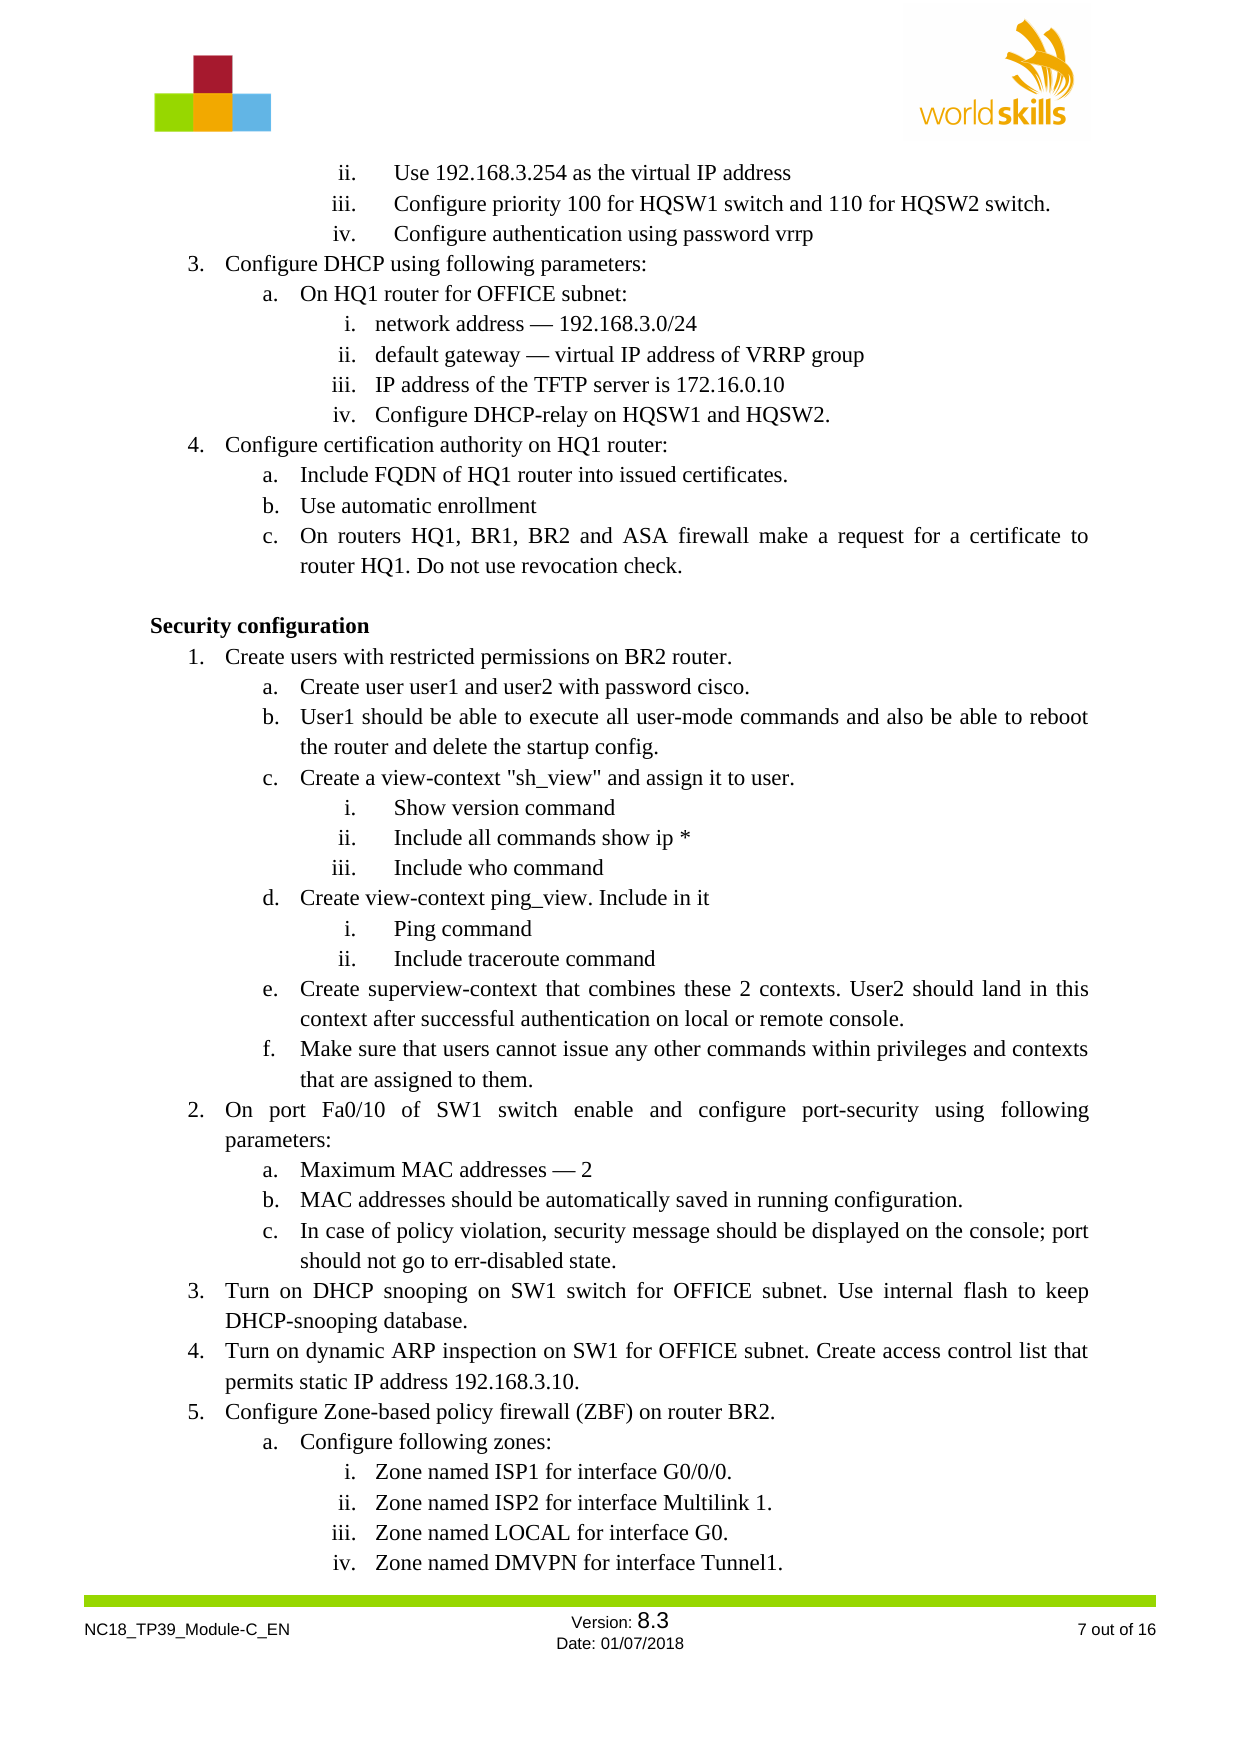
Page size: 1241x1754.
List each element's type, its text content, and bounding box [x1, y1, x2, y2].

list network address — 192.168.3.0/24 [356, 310, 1090, 337]
list Maximum MAC addresses — 2 [262, 1156, 1090, 1183]
list Include who command [356, 854, 1090, 881]
list Include traceroute command [356, 945, 1090, 971]
list Turn on dynamic ARP inspection on SW1 for OFFICE subnet. Create access control list that permits static IP address 192.168.3.10. [187, 1337, 1090, 1394]
list Create view-context ping_view. Include in it [262, 884, 1090, 911]
list Create users with restricted permissions on BR2 router. [187, 643, 1090, 669]
list Ping command [356, 914, 1090, 941]
list On port Fa0/10 of SW1 switch enable and configure port-security using following parameters: [187, 1096, 1090, 1152]
list Create a view-context "sh_view" and assign it to user. [262, 763, 1090, 790]
list On routers HQ1, BR1, BR2 and ASA firewall make a request for a certificate to router HQ1. Do not use revocation check. [262, 522, 1090, 578]
list Create user user1 and user2 with password cisco. [262, 673, 1090, 699]
list User1 should be able to execute all user-mode commands and also be able to reboot the router and delete the startup config. [262, 703, 1090, 760]
list MAC addresses should be automatically saved in running configuration. [262, 1186, 1090, 1213]
list Zone named ISP2 for interface Multilink 1. [356, 1488, 1090, 1515]
text Security configuration [150, 612, 1090, 639]
list In case of policy violation, security message should be displayed on the console; port should not go to err-disabled state. [262, 1217, 1090, 1273]
list IP address of the TFTP server is 172.16.0.10 [356, 371, 1090, 397]
list Configure Zone-based policy firewall (ZBF) on router BR2. [187, 1398, 1090, 1424]
list Create superview-context that combines these 2 contexts. User2 should land in this context after successful authentication on local or remote console. [262, 975, 1090, 1032]
list On HQ1 router for OFFICE subnet: [262, 280, 1090, 307]
list Use 192.168.3.254 as the virtual IP address [356, 159, 1090, 186]
list Make sure that users cannot issue any other commands within privileges and contexts that are assigned to them. [262, 1035, 1090, 1092]
list Show version command [356, 794, 1090, 820]
list Configure authentication using password vrrp [356, 220, 1090, 246]
picture [153, 55, 272, 132]
picture [903, 3, 1091, 141]
list default gateway — virtual IP address of VRRP group [356, 341, 1090, 367]
list Zone named DMVPN for interface Tunnel1. [356, 1549, 1090, 1575]
list Configure certification authority on HQ1 router: [187, 431, 1090, 458]
list Configure priority 100 for HQSW1 switch and 110 for HQSW2 switch. [356, 189, 1090, 216]
list Use automatic enrollment [262, 492, 1090, 518]
list Configure DHCP-relay on HQSW1 and HQSW2. [356, 401, 1090, 427]
list Configure DHCP using following parameters: [187, 250, 1090, 276]
list Configure following zones: [262, 1428, 1090, 1454]
list Include FQDN of HQ1 router into issued certificates. [262, 461, 1090, 488]
list Include all commands show ip * [356, 824, 1090, 850]
list Zone named LOCAL for interface G0. [356, 1519, 1090, 1545]
list Zone named ISP1 for interface G0/0/0. [356, 1458, 1090, 1485]
list Turn on DHCP snooping on SW1 switch for OFFICE subnet. Use internal flash to keep DHCP-snooping database. [187, 1277, 1090, 1334]
